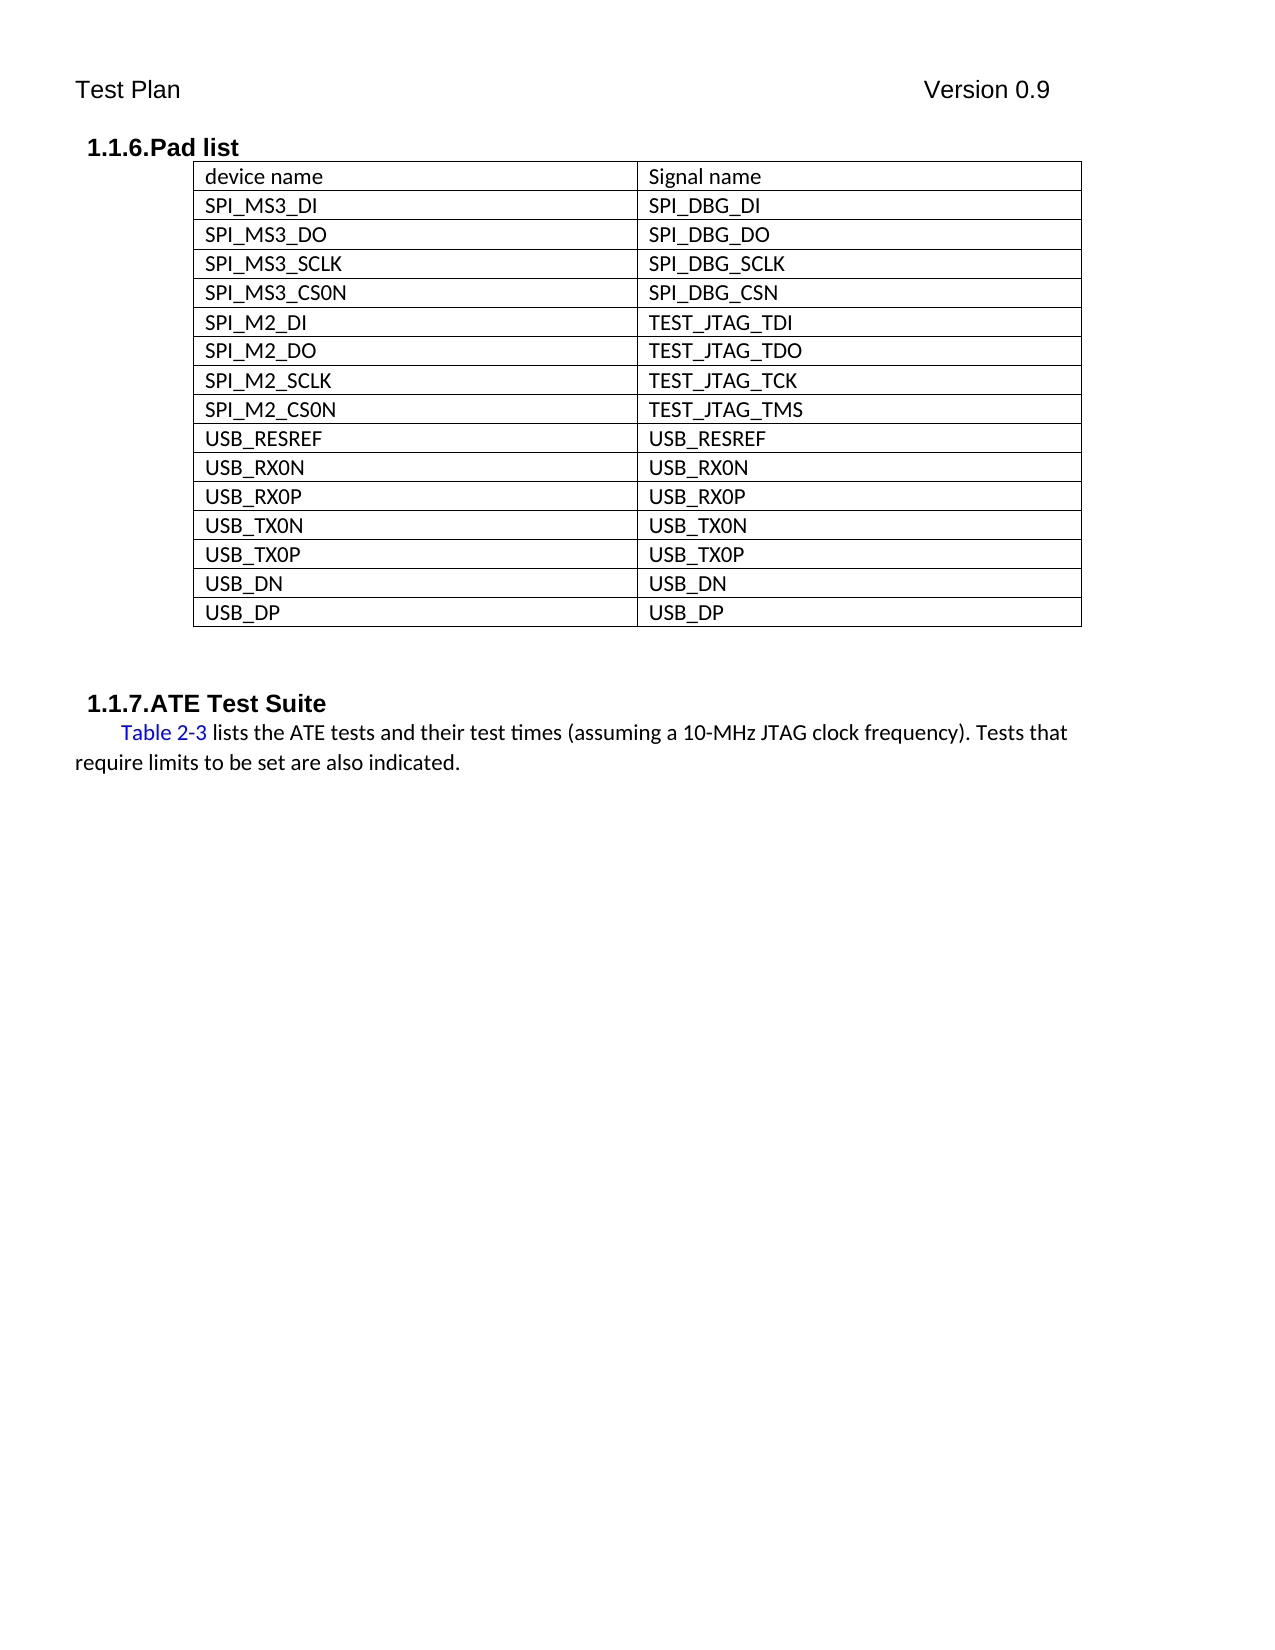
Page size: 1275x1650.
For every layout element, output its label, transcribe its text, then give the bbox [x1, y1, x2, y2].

table_cell TEST_JTAG_TMS [638, 395, 1081, 423]
table_cell USB_DP [638, 598, 1081, 626]
table_cell USB_TX0P [638, 540, 1081, 568]
table_cell USB_DP [194, 598, 637, 626]
table_cell USB_TX0N [638, 511, 1081, 539]
table_cell SPI_MS3_CS0N [194, 279, 637, 307]
table_header device name [194, 162, 637, 190]
table_cell SPI_DBG_CSN [638, 279, 1081, 307]
subtitle ATE Test Suite [87, 689, 1200, 718]
table_cell USB_RX0N [638, 453, 1081, 481]
table_cell USB_DN [638, 569, 1081, 597]
table_cell SPI_M2_DO [194, 337, 637, 365]
table_cell USB_RX0P [194, 482, 637, 510]
subtitle Pad list [87, 132, 1200, 161]
table_cell USB_RESREF [194, 424, 637, 452]
table_cell USB_RESREF [638, 424, 1081, 452]
table_cell USB_RX0P [638, 482, 1081, 510]
table_cell SPI_MS3_DI [194, 191, 637, 219]
table_cell SPI_DBG_DO [638, 220, 1081, 248]
table_cell TEST_JTAG_TDI [638, 308, 1081, 336]
table_cell USB_TX0N [194, 511, 637, 539]
table_cell SPI_DBG_SCLK [638, 250, 1081, 277]
table_cell USB_TX0P [194, 540, 637, 568]
text Table 2-3 lists the ATE tests and their test times (assuming a 10-MHz JTAG clock frequency). Tests that require limits to be set are also indicated. [75, 718, 1200, 776]
table_cell SPI_M2_CS0N [194, 395, 637, 423]
table_header Signal name [638, 162, 1081, 190]
table_cell SPI_M2_SCLK [194, 366, 637, 394]
table_cell SPI_MS3_DO [194, 220, 637, 248]
table_cell SPI_DBG_DI [638, 191, 1081, 219]
table_cell TEST_JTAG_TDO [638, 337, 1081, 365]
table_cell USB_DN [194, 569, 637, 597]
table_cell USB_RX0N [194, 453, 637, 481]
table_cell SPI_M2_DI [194, 308, 637, 336]
table_cell TEST_JTAG_TCK [638, 366, 1081, 394]
table_cell SPI_MS3_SCLK [194, 250, 637, 277]
